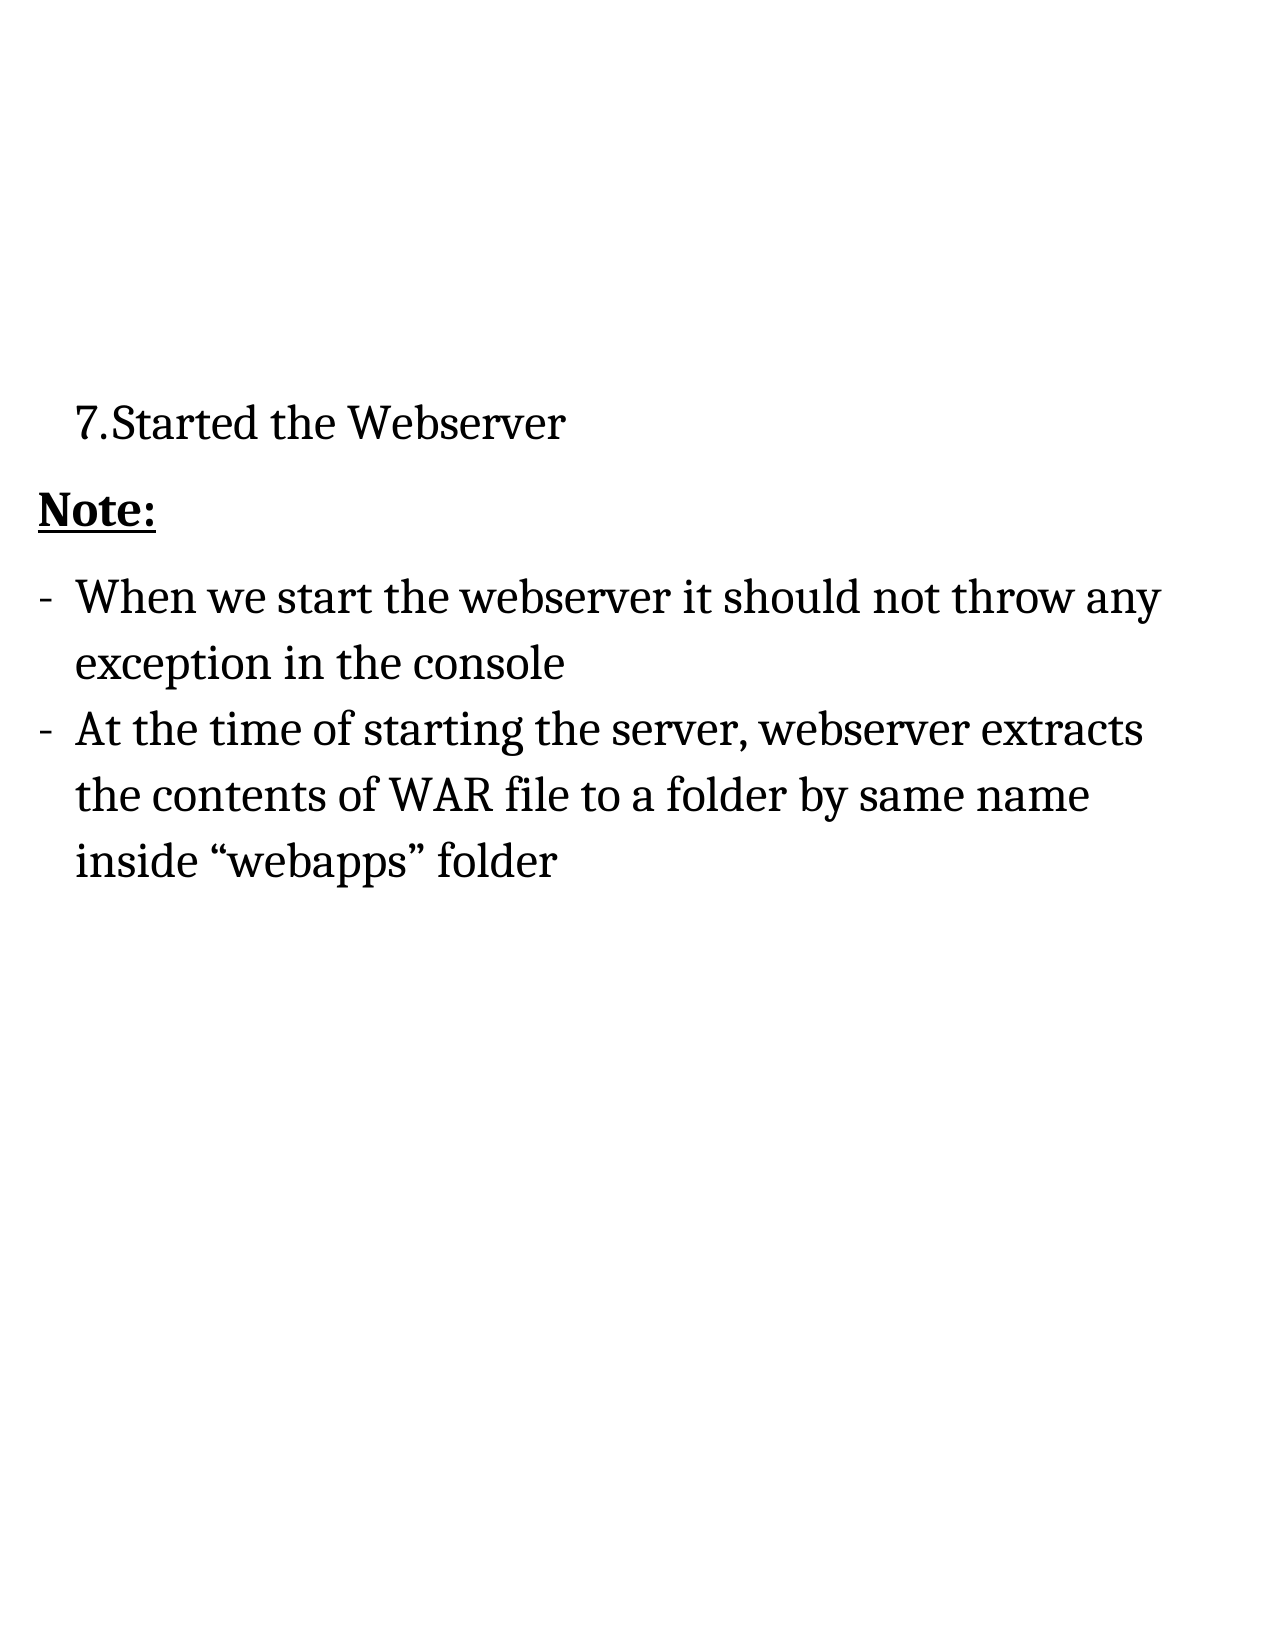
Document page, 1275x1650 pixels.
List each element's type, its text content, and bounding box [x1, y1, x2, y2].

list When we start the webserver it should not throw any exception in the console [37, 568, 1209, 692]
text Note: [37, 481, 1209, 539]
list Started the Webserver [75, 394, 1209, 452]
list At the time of starting the server, webserver extracts the contents of WAR file to a folder by same name inside “webapps” folder [37, 700, 1209, 890]
